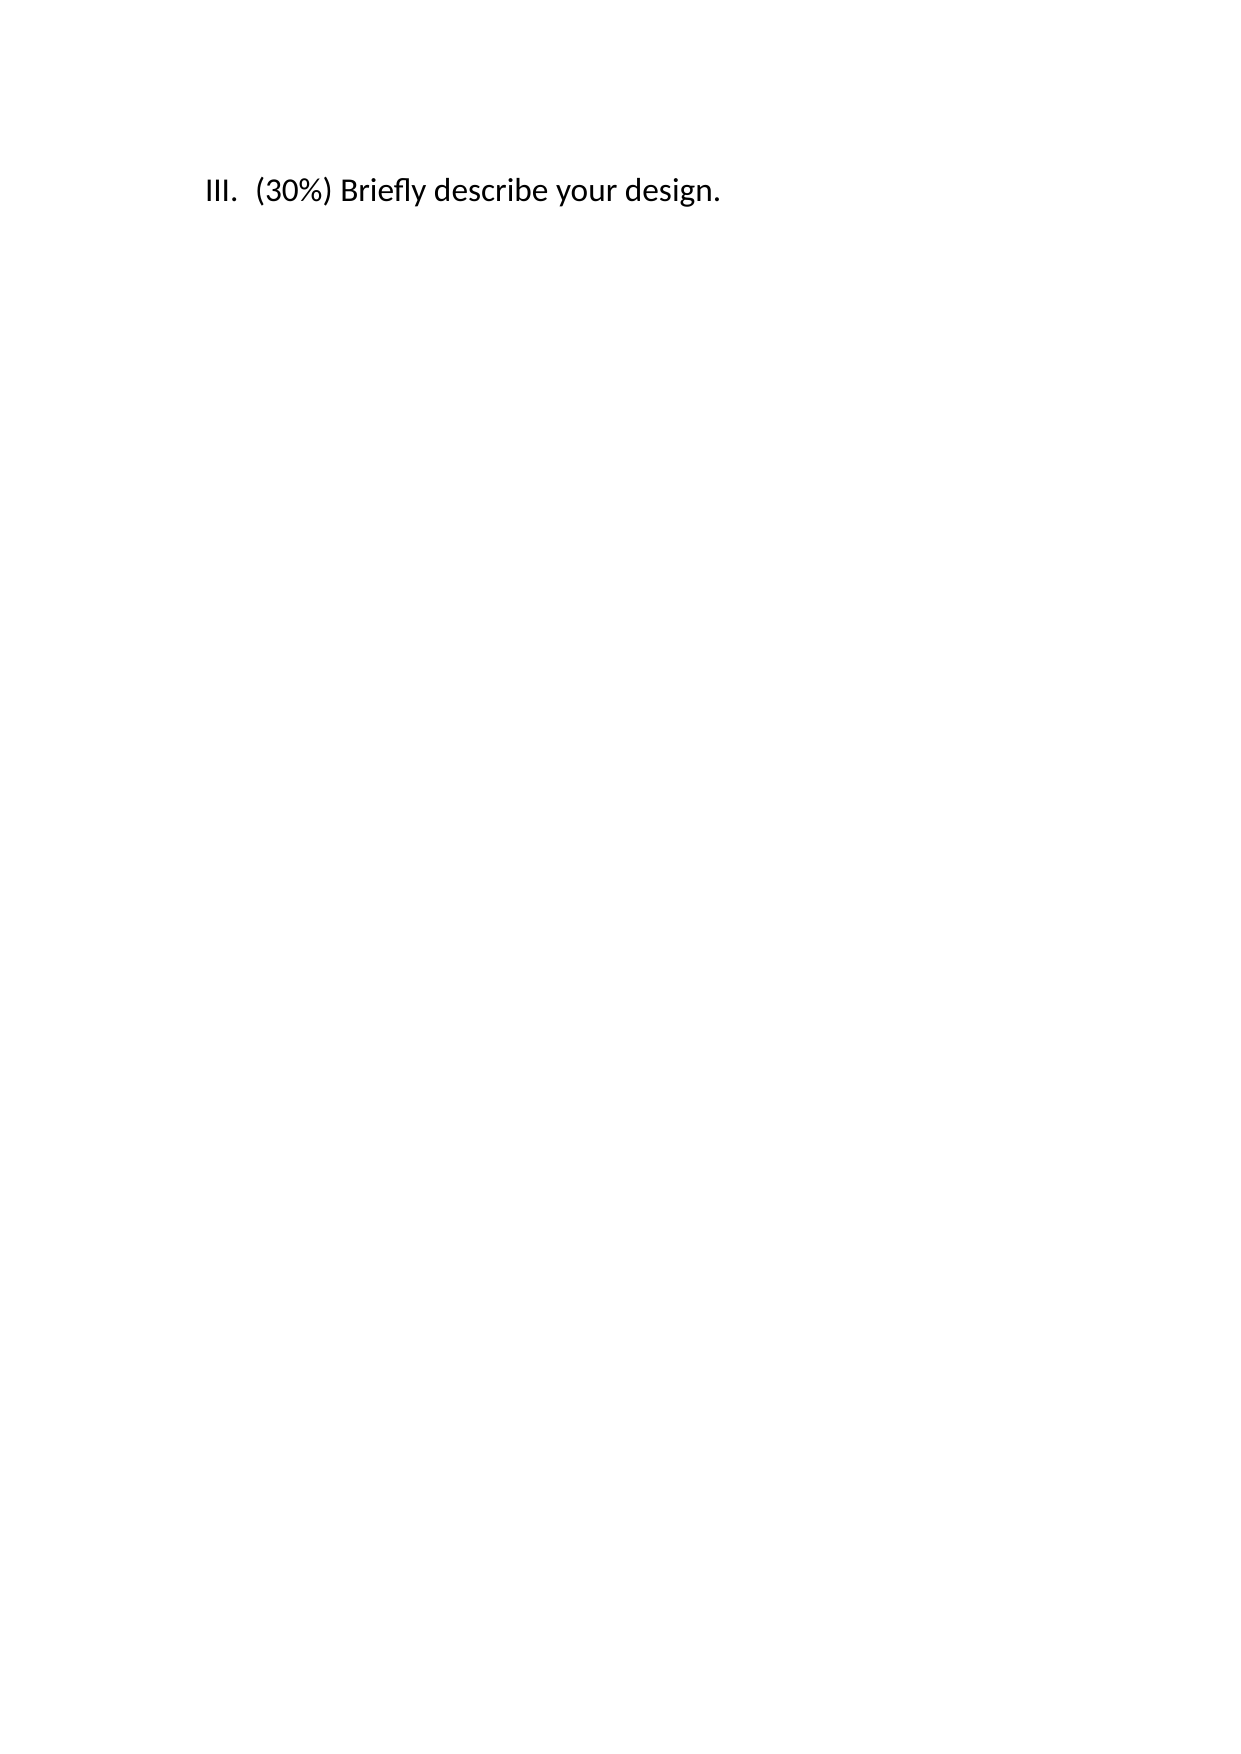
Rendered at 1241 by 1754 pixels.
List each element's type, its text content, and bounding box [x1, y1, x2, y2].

list (30%) Briefly describe your design. [205, 169, 1053, 210]
